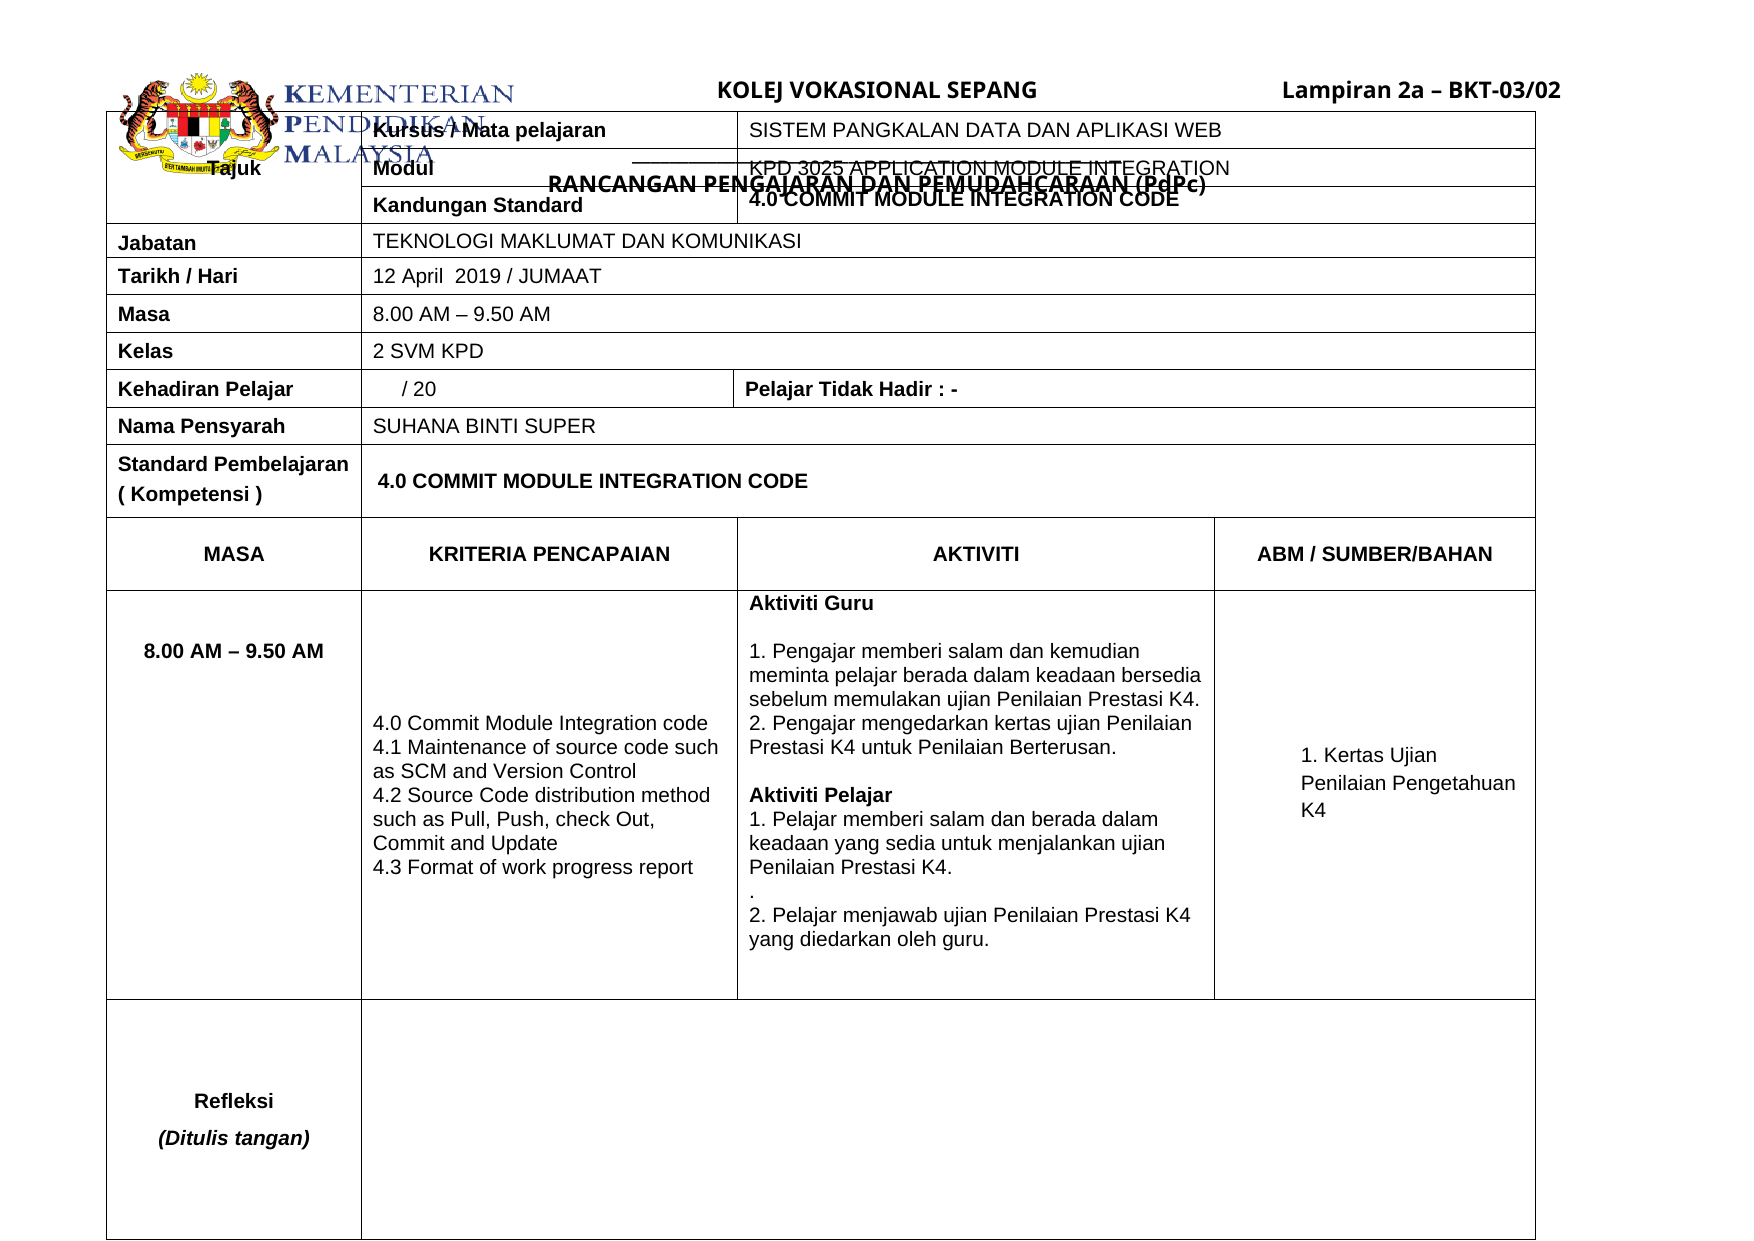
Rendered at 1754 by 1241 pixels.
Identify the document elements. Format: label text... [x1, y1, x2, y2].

table_cell Nama Pensyarah [107, 408, 361, 444]
table_cell 4.0 Commit Module Integration code 4.1 Maintenance of source code such as SCM and Version Control 4.2 Source Code distribution method such as Pull, Push, check Out, Commit and Update 4.3 Format of work progress report [362, 591, 737, 998]
table_header SISTEM PANGKALAN DATA DAN APLIKASI WEB [738, 112, 1535, 148]
table_cell Aktiviti Guru 1. Pengajar memberi salam dan kemudian meminta pelajar berada dalam keadaan bersedia sebelum memulakan ujian Penilaian Prestasi K4. 2. Pengajar mengedarkan kertas ujian Penilaian Prestasi K4 untuk Penilaian Berterusan. Aktiviti Pelajar 1. Pelajar memberi salam dan berada dalam keadaan yang sedia untuk menjalankan ujian Penilaian Prestasi K4. . 2. Pelajar menjawab ujian Penilaian Prestasi K4 yang diedarkan oleh guru. [738, 591, 1214, 998]
table_cell Jabatan [107, 224, 361, 257]
table_cell Kehadiran Pelajar [107, 370, 361, 407]
table_cell Kandungan Standard [362, 187, 737, 223]
table_cell ABM / SUMBER/BAHAN [1215, 518, 1535, 590]
table_cell TEKNOLOGI MAKLUMAT DAN KOMUNIKASI [362, 224, 1535, 257]
table_cell KPD 3025 APPLICATION MODULE INTEGRATION [738, 149, 1535, 186]
table_cell 2 SVM KPD [362, 333, 1535, 369]
table_cell Modul [362, 149, 737, 186]
table_cell [362, 1000, 1535, 1239]
table_cell Refleksi (Ditulis tangan) [107, 1000, 361, 1239]
table_cell 12 April 2019 / JUMAAT [362, 258, 1535, 294]
table_cell 4.0 COMMIT MODULE INTEGRATION CODE [738, 187, 1535, 223]
table_cell / 20 [362, 370, 733, 407]
table_header Kursus / Mata pelajaran [362, 112, 737, 148]
picture [118, 73, 514, 111]
table_cell KRITERIA PENCAPAIAN [362, 518, 737, 590]
table_cell 4.0 COMMIT MODULE INTEGRATION CODE [362, 445, 1535, 517]
table_cell MASA [107, 518, 361, 590]
table_cell Kelas [107, 333, 361, 369]
table_cell SUHANA BINTI SUPER [362, 408, 1535, 444]
table_cell AKTIVITI [738, 518, 1214, 590]
table_cell Masa [107, 295, 361, 332]
table_cell 8.00 AM – 9.50 AM [107, 591, 361, 998]
table_header Tajuk [107, 112, 361, 223]
table_cell 8.00 AM – 9.50 AM [362, 295, 1535, 332]
table_cell Standard Pembelajaran ( Kompetensi ) [107, 445, 361, 517]
table_cell Tarikh / Hari [107, 258, 361, 294]
table_cell 1. Kertas Ujian Penilaian Pengetahuan K4 [1215, 591, 1535, 998]
table_cell Pelajar Tidak Hadir : - [734, 370, 1535, 407]
